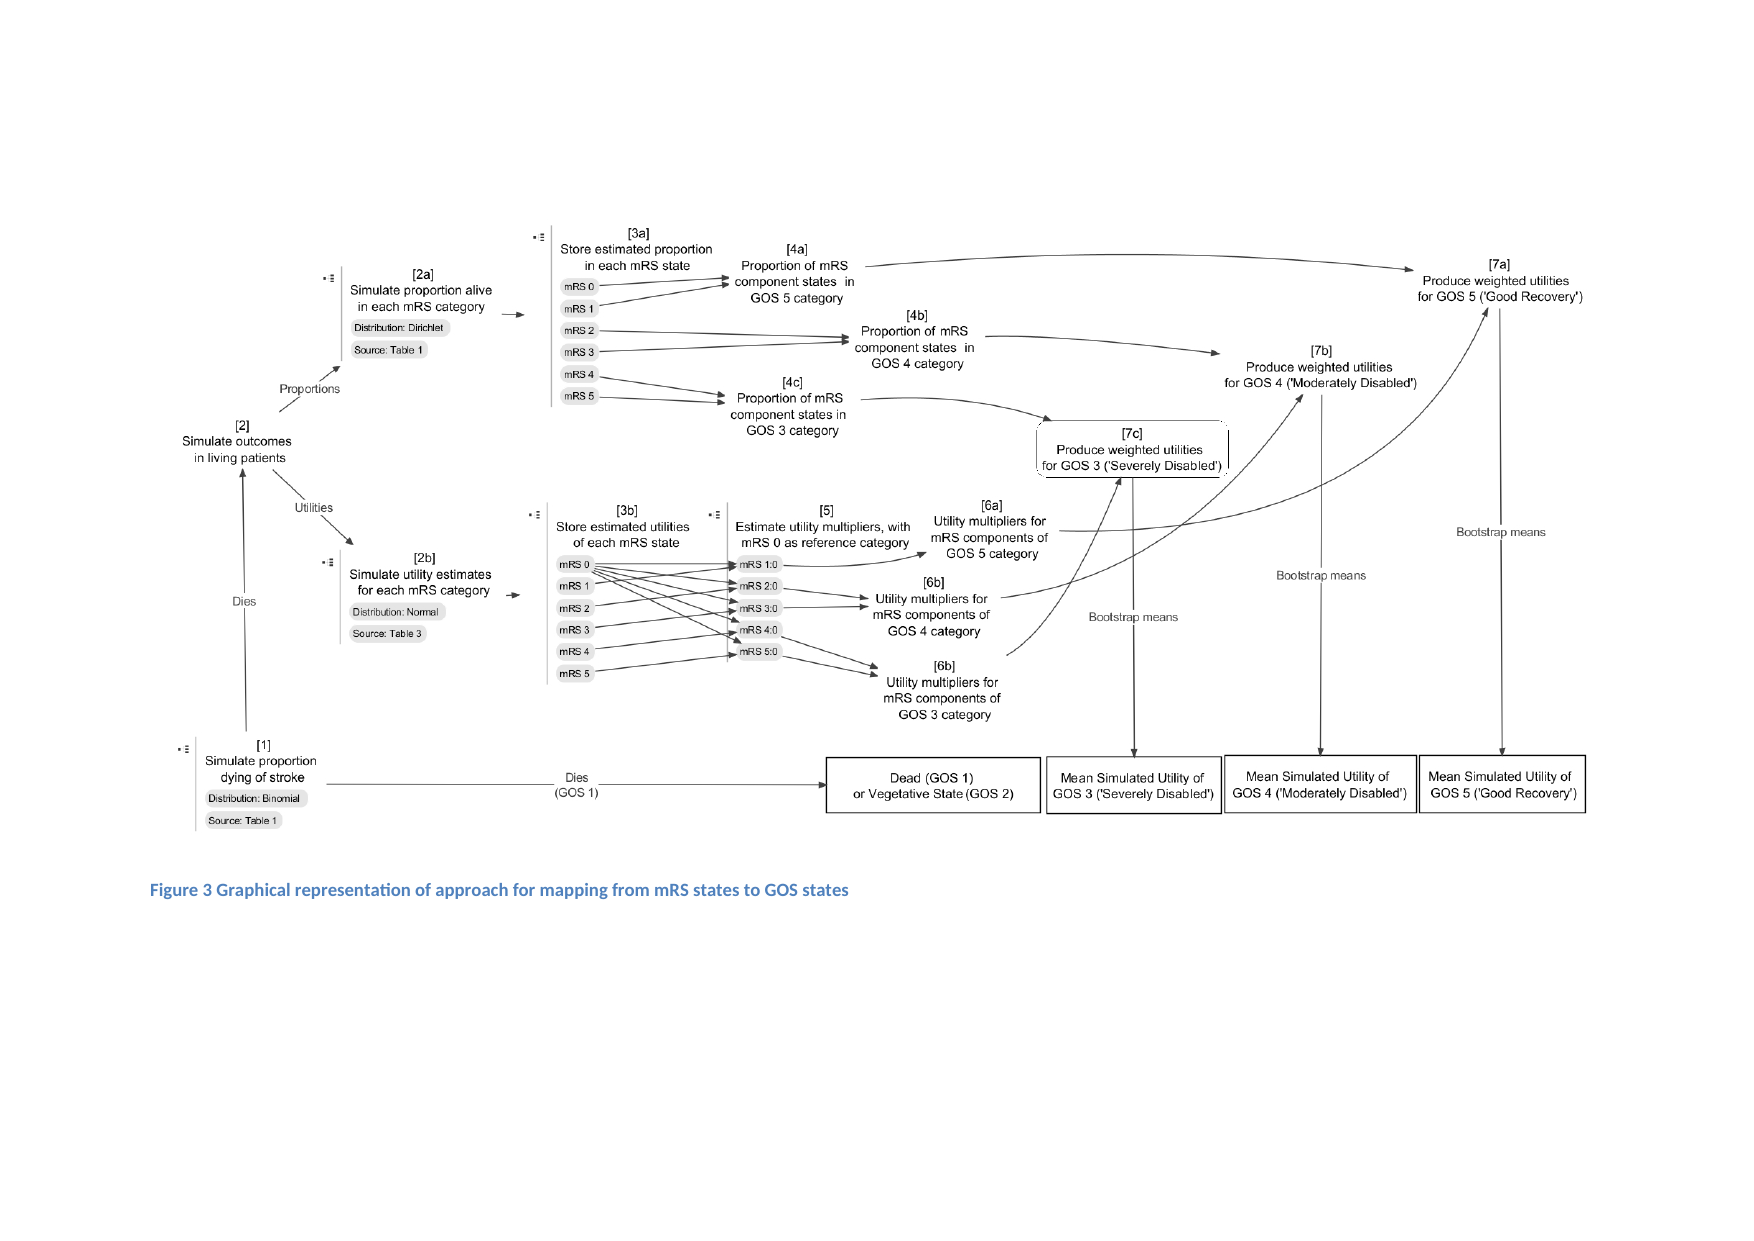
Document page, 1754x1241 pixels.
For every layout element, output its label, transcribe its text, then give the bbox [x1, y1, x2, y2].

picture [150, 203, 1604, 854]
